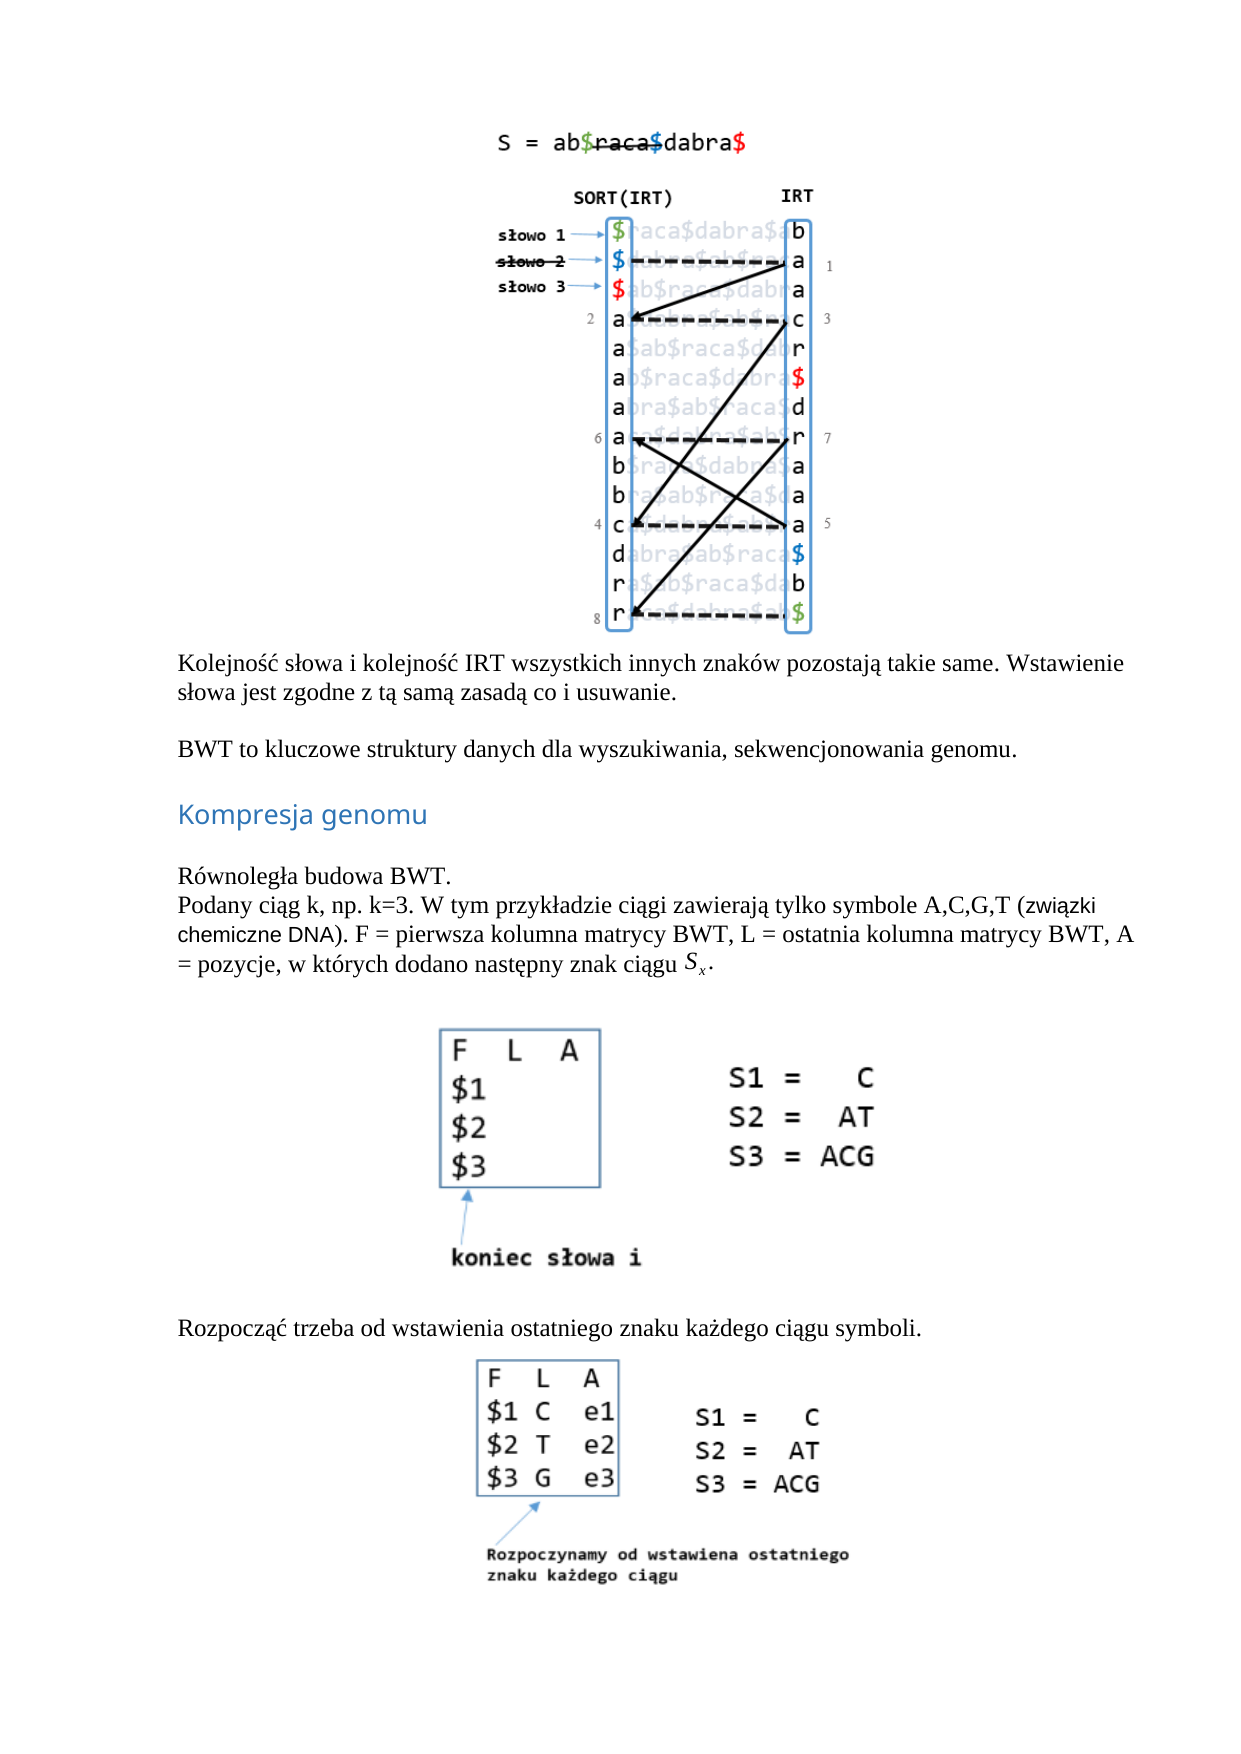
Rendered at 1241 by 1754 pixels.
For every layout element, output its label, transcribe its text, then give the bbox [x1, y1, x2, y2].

text Podany ciąg k, np. k=3. W tym przykładzie ciągi zawierają tylko symbole A,C,G,T (związki chemiczne DNA). F = pierwsza kolumna matrycy BWT, L = ostatnia kolumna matrycy BWT, A = pozycje, w których dodano następny znak ciągu [177, 890, 1152, 979]
subtitle Kompresja genomu [177, 796, 1152, 833]
picture [464, 118, 865, 648]
text Równoległa budowa BWT. [177, 861, 1152, 890]
text BWT to kluczowe struktury danych dla wyszukiwania, sekwencjonowania genomu. [177, 734, 1152, 763]
picture [400, 978, 929, 1314]
text Kolejność słowa i kolejność IRT wszystkich innych znaków pozostają takie same. Wstawienie słowa jest zgodne z tą samą zasadą co i usuwanie. [177, 648, 1152, 705]
picture [456, 1342, 873, 1614]
text Rozpocząć trzeba od wstawienia ostatniego znaku każdego ciągu symboli. [177, 1313, 1152, 1342]
